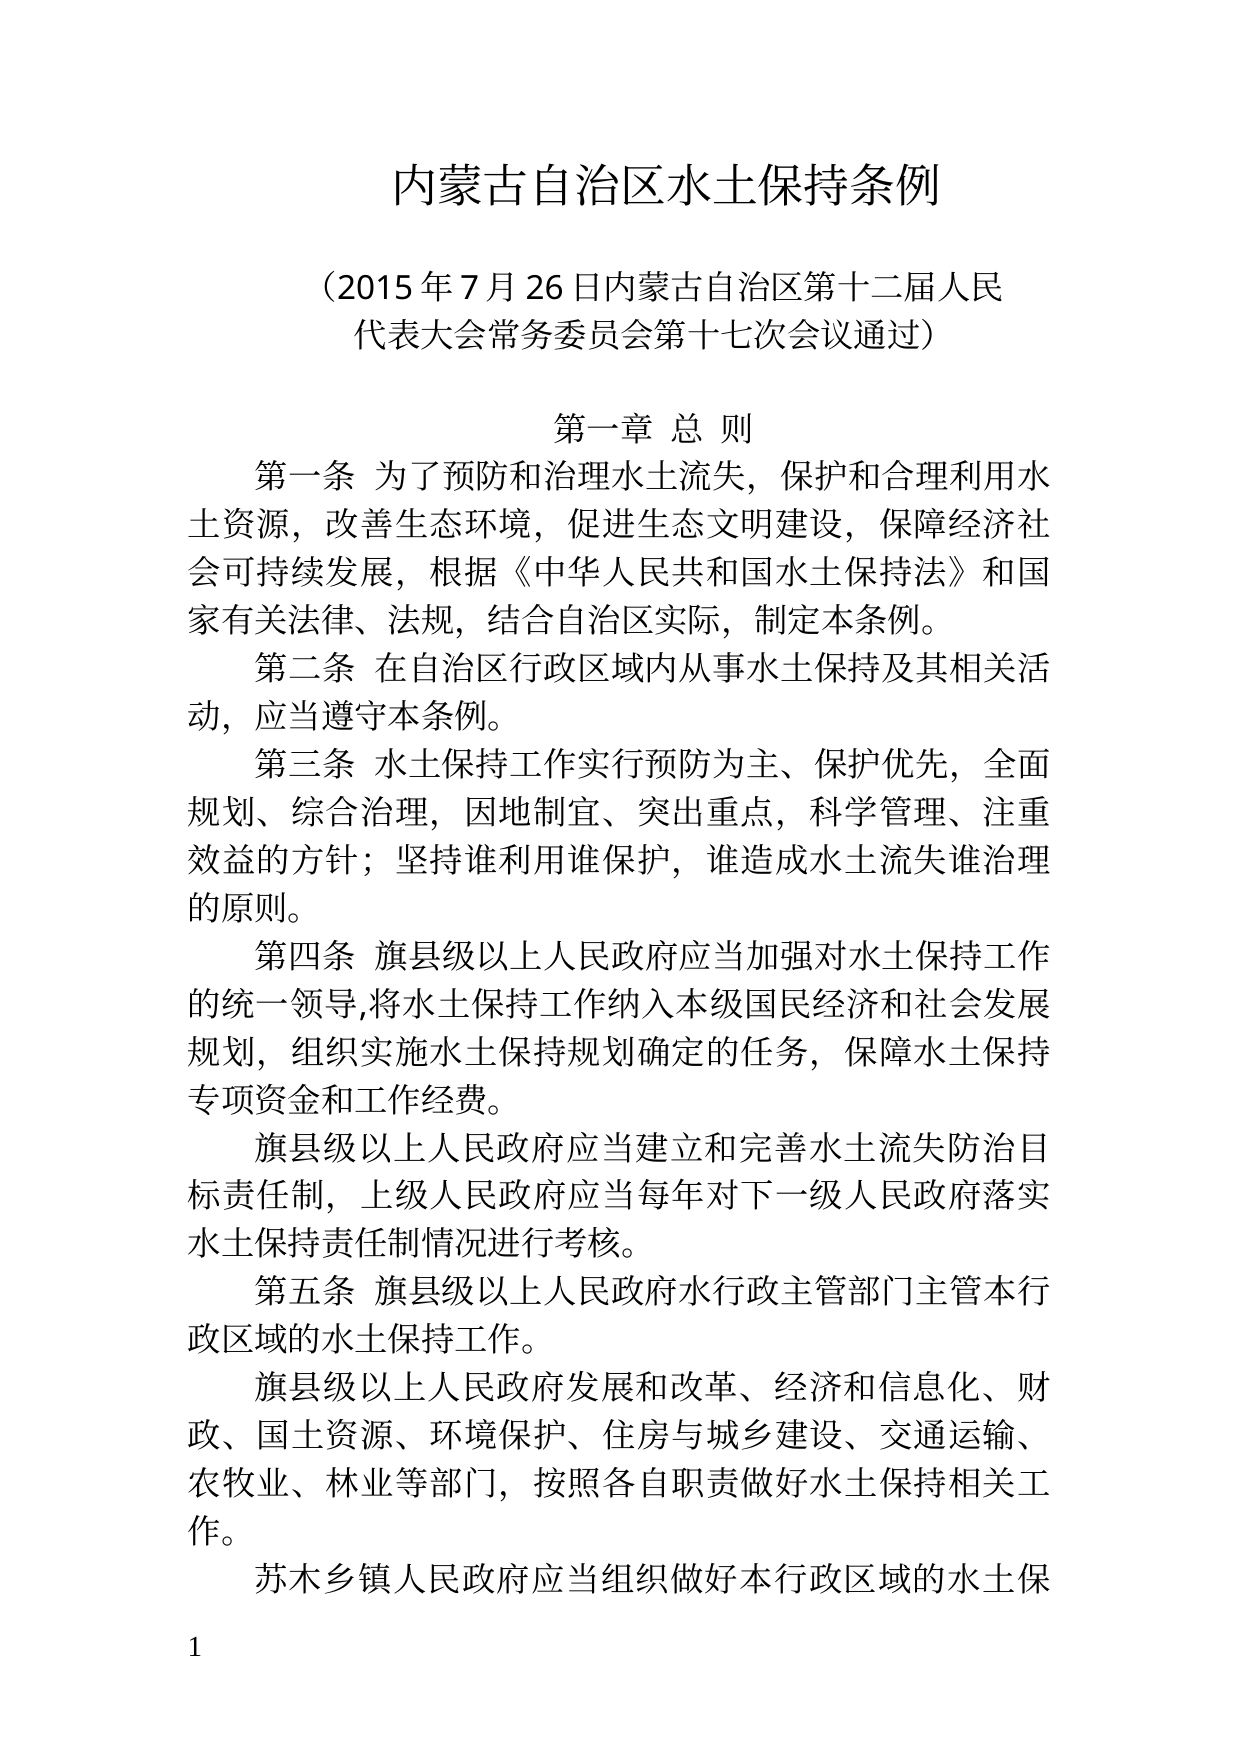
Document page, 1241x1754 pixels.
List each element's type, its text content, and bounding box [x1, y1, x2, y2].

text 第二条 在自治区行政区域内从事水土保持及其相关活动，应当遵守本条例。 [187, 642, 1053, 738]
text （2015年7月26日内蒙古自治区第十二届人民 [187, 261, 1053, 309]
text 第三条 水土保持工作实行预防为主、保护优先，全面规划、综合治理，因地制宜、突出重点，科学管理、注重效益的方针；坚持谁利用谁保护，谁造成水土流失谁治理的原则。 [187, 738, 1053, 930]
text 旗县级以上人民政府应当建立和完善水土流失防治目标责任制，上级人民政府应当每年对下一级人民政府落实水土保持责任制情况进行考核。 [187, 1122, 1053, 1265]
text 第五条 旗县级以上人民政府水行政主管部门主管本行政区域的水土保持工作。 [187, 1265, 1053, 1361]
text 第一条 为了预防和治理水土流失，保护和合理利用水土资源，改善生态环境，促进生态文明建设，保障经济社会可持续发展，根据《中华人民共和国水土保持法》和国家有关法律、法规，结合自治区实际，制定本条例。 [187, 451, 1053, 642]
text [187, 1553, 1053, 1601]
text 代表大会常务委员会第十七次会议通过） [187, 309, 1053, 357]
text 内蒙古自治区水土保持条例 [187, 150, 1053, 216]
text 第四条 旗县级以上人民政府应当加强对水土保持工作的统一领导,将水土保持工作纳入本级国民经济和社会发展规划，组织实施水土保持规划确定的任务，保障水土保持专项资金和工作经费。 [187, 930, 1053, 1122]
text 旗县级以上人民政府发展和改革、经济和信息化、财政、国土资源、环境保护、住房与城乡建设、交通运输、农牧业、林业等部门，按照各自职责做好水土保持相关工作。 [187, 1361, 1053, 1553]
text 第一章 总 则 [187, 403, 1053, 451]
